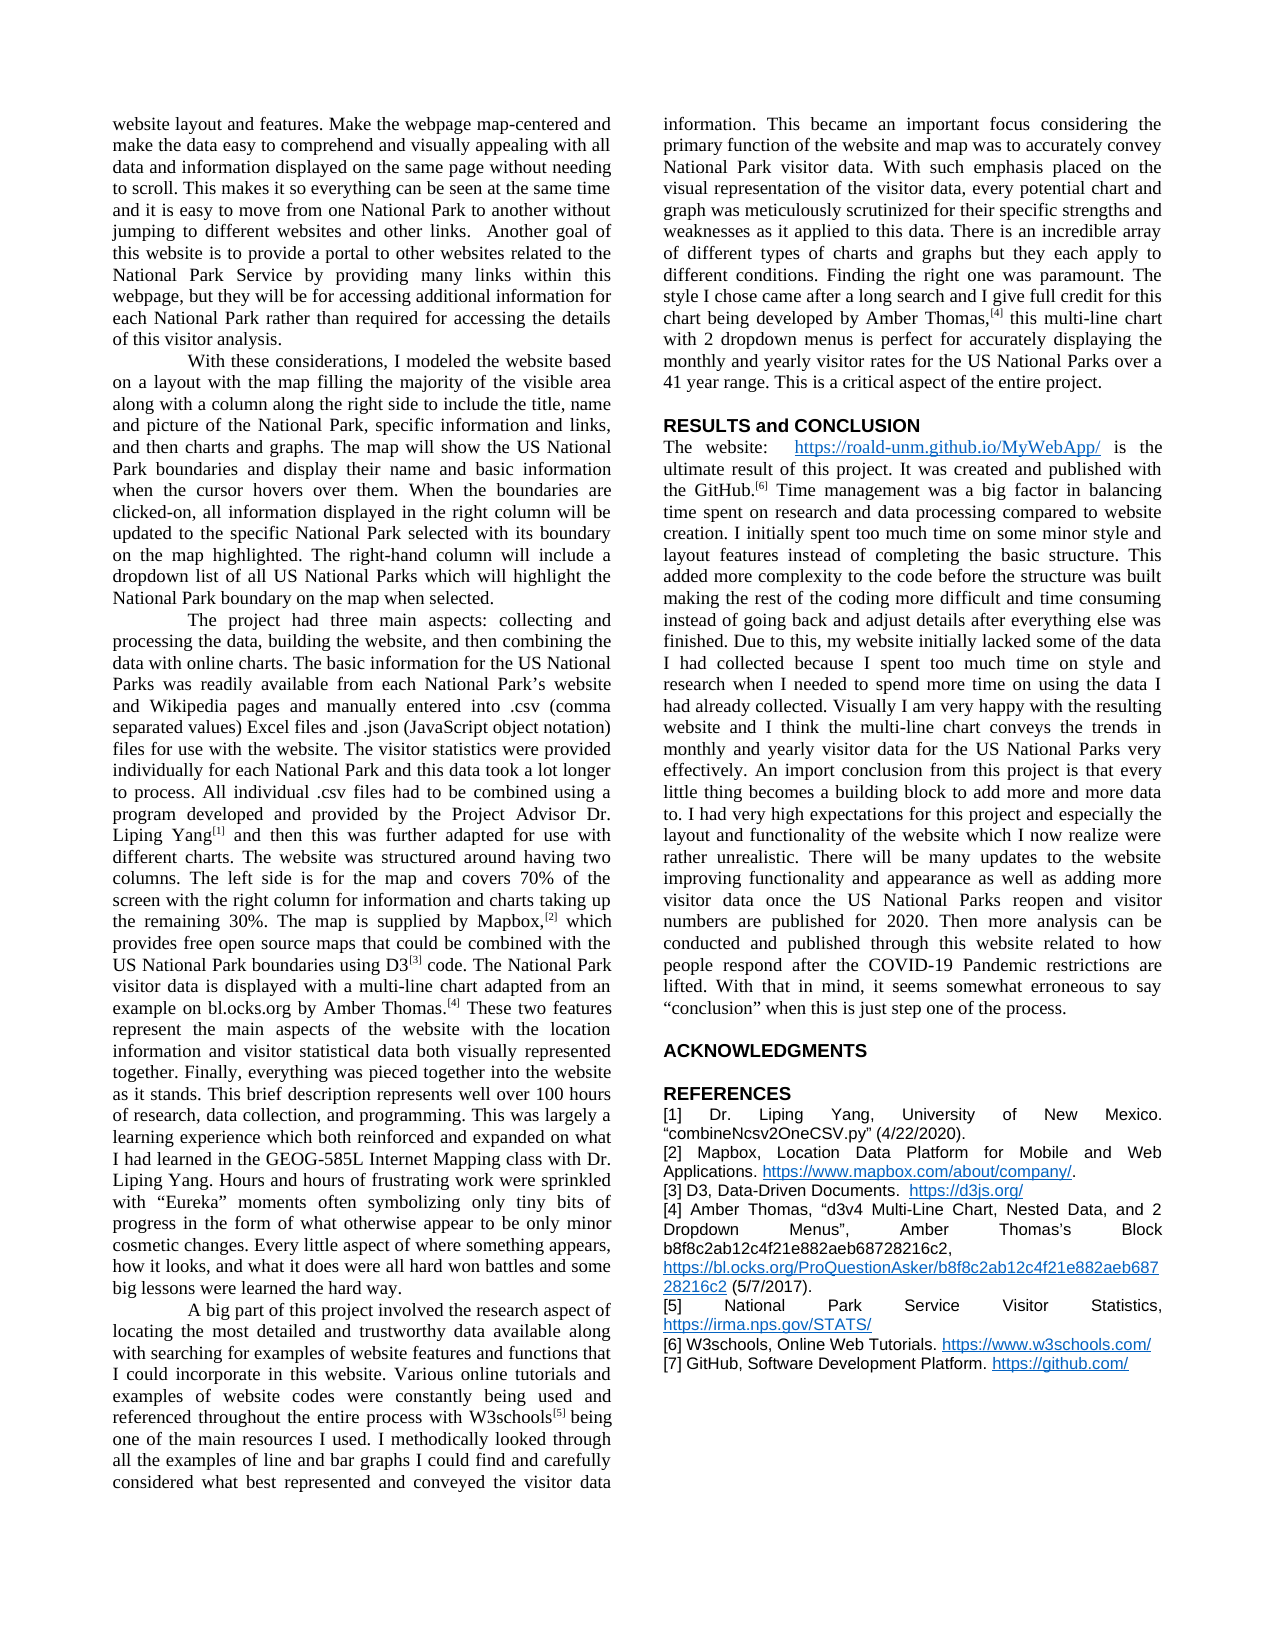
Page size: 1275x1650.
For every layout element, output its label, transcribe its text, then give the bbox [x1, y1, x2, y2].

text The project had three main aspects: collecting and processing the data, building the website, and then combining the data with online charts. The basic information for the US National Parks was readily available from each National Park’s website and Wikipedia pages and manually entered into .csv (comma separated values) Excel files and .json (JavaScript object notation) files for use with the website. The visitor statistics were provided individually for each National Park and this data took a lot longer to process. All individual .csv files had to be combined using a program developed and provided by the Project Advisor Dr. Liping Yang[1] and then this was further adapted for use with different charts. The website was structured around having two columns. The left side is for the map and covers 70% of the screen with the right column for information and charts taking up the remaining 30%. The map is supplied by Mapbox,[2] which provides free open source maps that could be combined with the US National Park boundaries using D3[3] code. The National Park visitor data is displayed with a multi-line chart adapted from an example on bl.ocks.org by Amber Thomas.[4] These two features represent the main aspects of the website with the location information and visitor statistical data both visually represented together. Finally, everything was pieced together into the website as it stands. This brief description represents well over 100 hours of research, data collection, and programming. This was largely a learning experience which both reinforced and expanded on what I had learned in the GEOG-585L Internet Mapping class with Dr. Liping Yang. Hours and hours of frustrating work were sprinkled with “Eureka” moments often symbolizing only tiny bits of progress in the form of what otherwise appear to be only minor cosmetic changes. Every little aspect of where something appears, how it looks, and what it does were all hard won battles and some big lessons were learned the hard way. [112, 608, 612, 1298]
text REFERENCES [663, 1083, 1162, 1104]
text RESULTS and CONCLUSION [663, 414, 1162, 436]
text [7] GitHub, Software Development Platform. https://github.com/ [663, 1353, 1162, 1373]
text [1] Dr. Liping Yang, University of New Mexico. “combineNcsv2OneCSV.py” (4/22/2020). [663, 1104, 1162, 1143]
text [6] W3schools, Online Web Tutorials. https://www.w3schools.com/ [663, 1334, 1162, 1353]
text The website: https://roald-unm.github.io/MyWebApp/ is the ultimate result of this project. It was created and published with the GitHub.[6] Time management was a big factor in balancing time spent on research and data processing compared to website creation. I initially spent too much time on some minor style and layout features instead of completing the basic structure. This added more complexity to the code before the structure was built making the rest of the coding more difficult and time consuming instead of going back and adjust details after everything else was finished. Due to this, my website initially lacked some of the data I had collected because I spent too much time on style and research when I needed to spend more time on using the data I had already collected. Visually I am very happy with the resulting website and I think the multi-line chart conveys the trends in monthly and yearly visitor data for the US National Parks very effectively. An import conclusion from this project is that every little thing becomes a building block to add more and more data to. I had very high expectations for this project and especially the layout and functionality of the website which I now realize were rather unrealistic. There will be many updates to the website improving functionality and appearance as well as adding more visitor data once the US National Parks reopen and visitor numbers are published for 2020. Then more analysis can be conducted and published through this website related to how people respond after the COVID-19 Pandemic restrictions are lifted. With that in mind, it seems somewhat erroneous to say “conclusion” when this is just step one of the process. [663, 436, 1162, 1018]
text [5] National Park Service Visitor Statistics, https://irma.nps.gov/STATS/ [663, 1296, 1162, 1334]
text [3] D3, Data-Driven Documents. https://d3js.org/ [663, 1181, 1162, 1200]
text A big part of this project involved the research aspect of locating the most detailed and trustworthy data available along with searching for examples of website features and functions that I could incorporate in this website. Various online tutorials and examples of website codes were constantly being used and referenced throughout the entire process with W3schools[5] being one of the main resources I used. I methodically looked through all the examples of line and bar graphs I could find and carefully considered what best represented and conveyed the visitor data information. This became an important focus considering the primary function of the website and map was to accurately convey National Park visitor data. With such emphasis placed on the visual representation of the visitor data, every potential chart and graph was meticulously scrutinized for their specific strengths and weaknesses as it applied to this data. There is an incredible array of different types of charts and graphs but they each apply to different conditions. Finding the right one was paramount. The style I chose came after a long search and I give full credit for this chart being developed by Amber Thomas,[4] this multi-line chart with 2 dropdown menus is perfect for accurately displaying the monthly and yearly visitor rates for the US National Parks over a 41 year range. This is a critical aspect of the entire project. [112, 1298, 612, 1492]
text ACKNOWLEDGMENTS [663, 1040, 1162, 1061]
text [2] Mapbox, Location Data Platform for Mobile and Web Applications. https://www.mapbox.com/about/company/. [663, 1143, 1162, 1181]
text With these considerations, I modeled the website based on a layout with the map filling the majority of the visible area along with a column along the right side to include the title, name and picture of the National Park, specific information and links, and then charts and graphs. The map will show the US National Park boundaries and display their name and basic information when the cursor hovers over them. When the boundaries are clicked-on, all information displayed in the right column will be updated to the specific National Park selected with its boundary on the map highlighted. The right-hand column will include a dropdown list of all US National Parks which will highlight the National Park boundary on the map when selected. [112, 350, 612, 608]
text [4] Amber Thomas, “d3v4 Multi-Line Chart, Nested Data, and 2 Dropdown Menus”, Amber Thomas’s Block b8f8c2ab12c4f21e882aeb68728216c2, https://bl.ocks.org/ProQuestionAsker/b8f8c2ab12c4f21e882aeb68728216c2 (5/7/2017). [663, 1200, 1162, 1296]
text A big part of this project involved the research aspect of locating the most detailed and trustworthy data available along with searching for examples of website features and functions that I could incorporate in this website. Various online tutorials and examples of website codes were constantly being used and referenced throughout the entire process with W3schools[5] being one of the main resources I used. I methodically looked through all the examples of line and bar graphs I could find and carefully considered what best represented and conveyed the visitor data information. This became an important focus considering the primary function of the website and map was to accurately convey National Park visitor data. With such emphasis placed on the visual representation of the visitor data, every potential chart and graph was meticulously scrutinized for their specific strengths and weaknesses as it applied to this data. There is an incredible array of different types of charts and graphs but they each apply to different conditions. Finding the right one was paramount. The style I chose came after a long search and I give full credit for this chart being developed by Amber Thomas,[4] this multi-line chart with 2 dropdown menus is perfect for accurately displaying the monthly and yearly visitor rates for the US National Parks over a 41 year range. This is a critical aspect of the entire project. [663, 112, 1162, 393]
